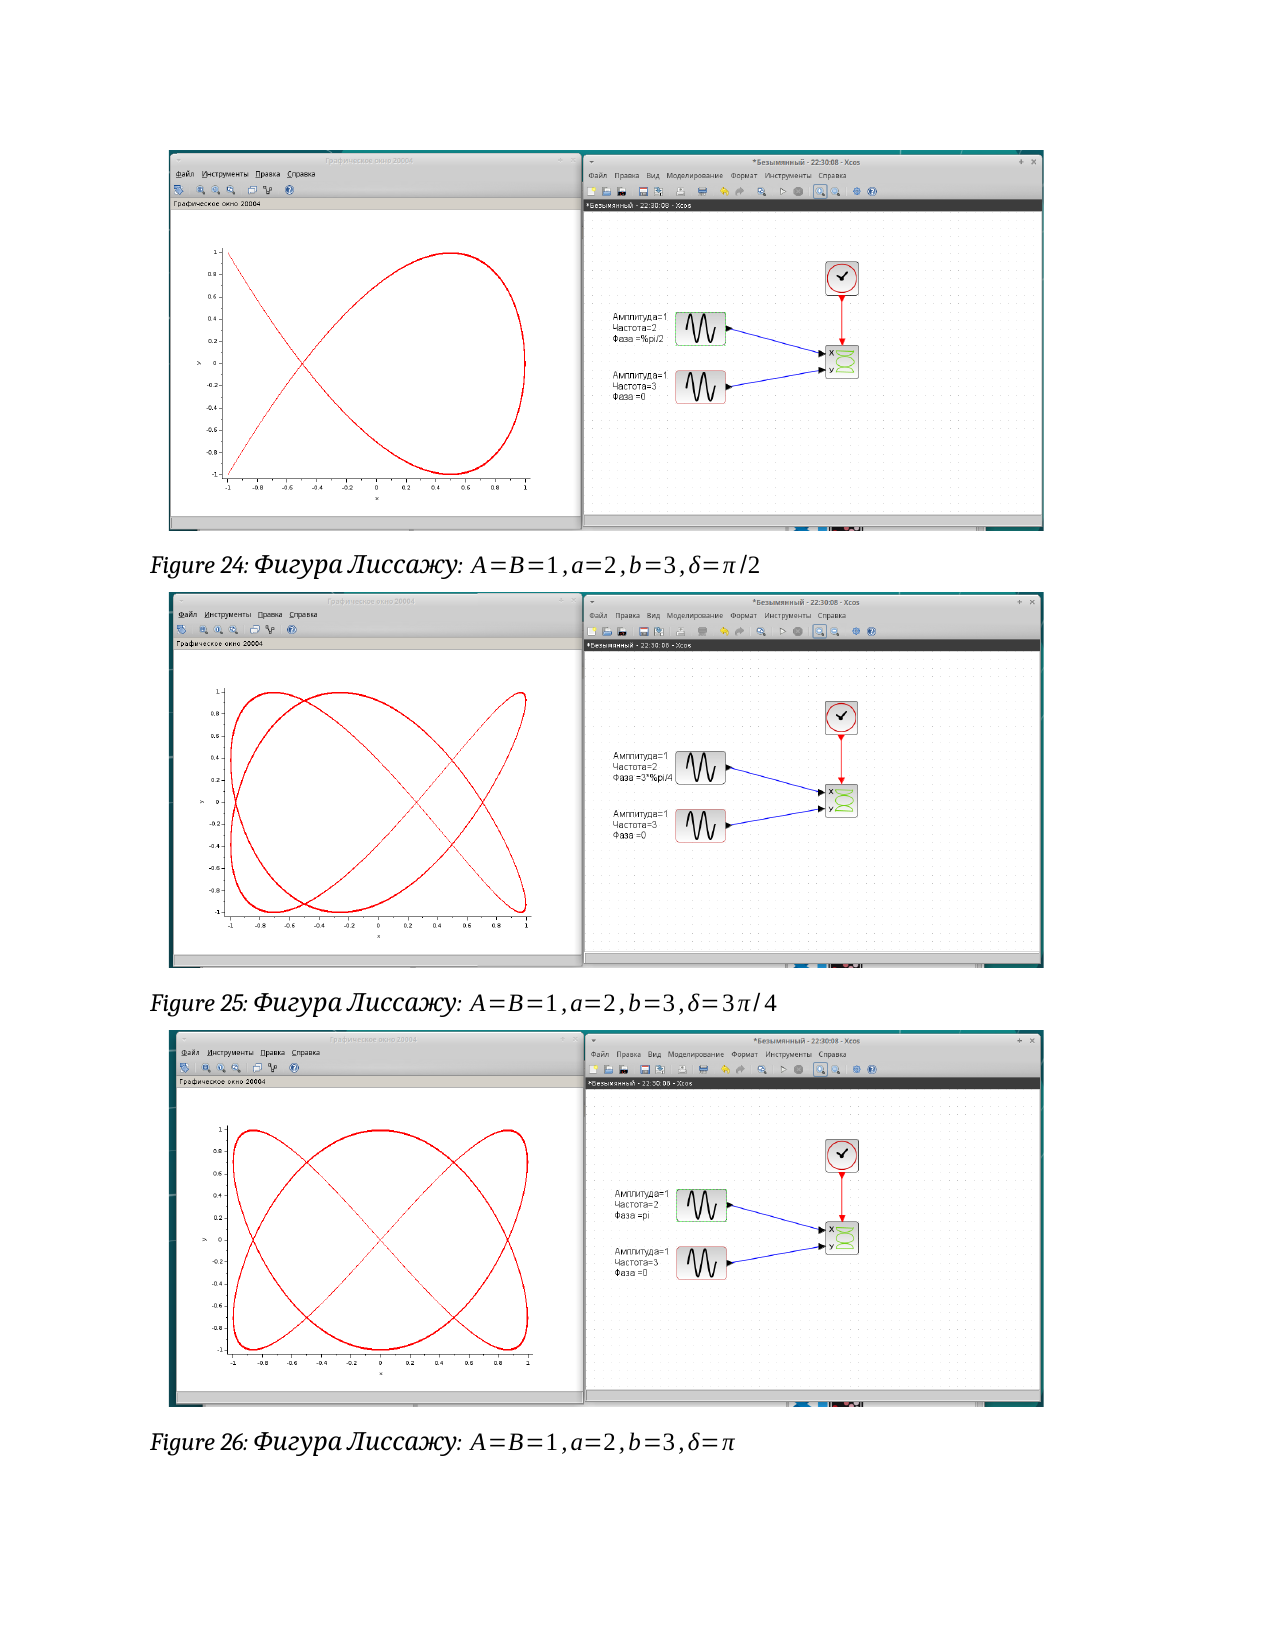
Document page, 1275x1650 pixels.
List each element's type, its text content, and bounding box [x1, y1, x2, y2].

picture [168, 150, 1044, 531]
picture [168, 592, 1044, 968]
text Figure 26: Фигура Лиссажу: [150, 1428, 1125, 1456]
picture [168, 1030, 1044, 1407]
text Figure 24: Фигура Лиссажу: [150, 551, 1125, 580]
text Figure 25: Фигура Лиссажу: [150, 989, 1125, 1017]
